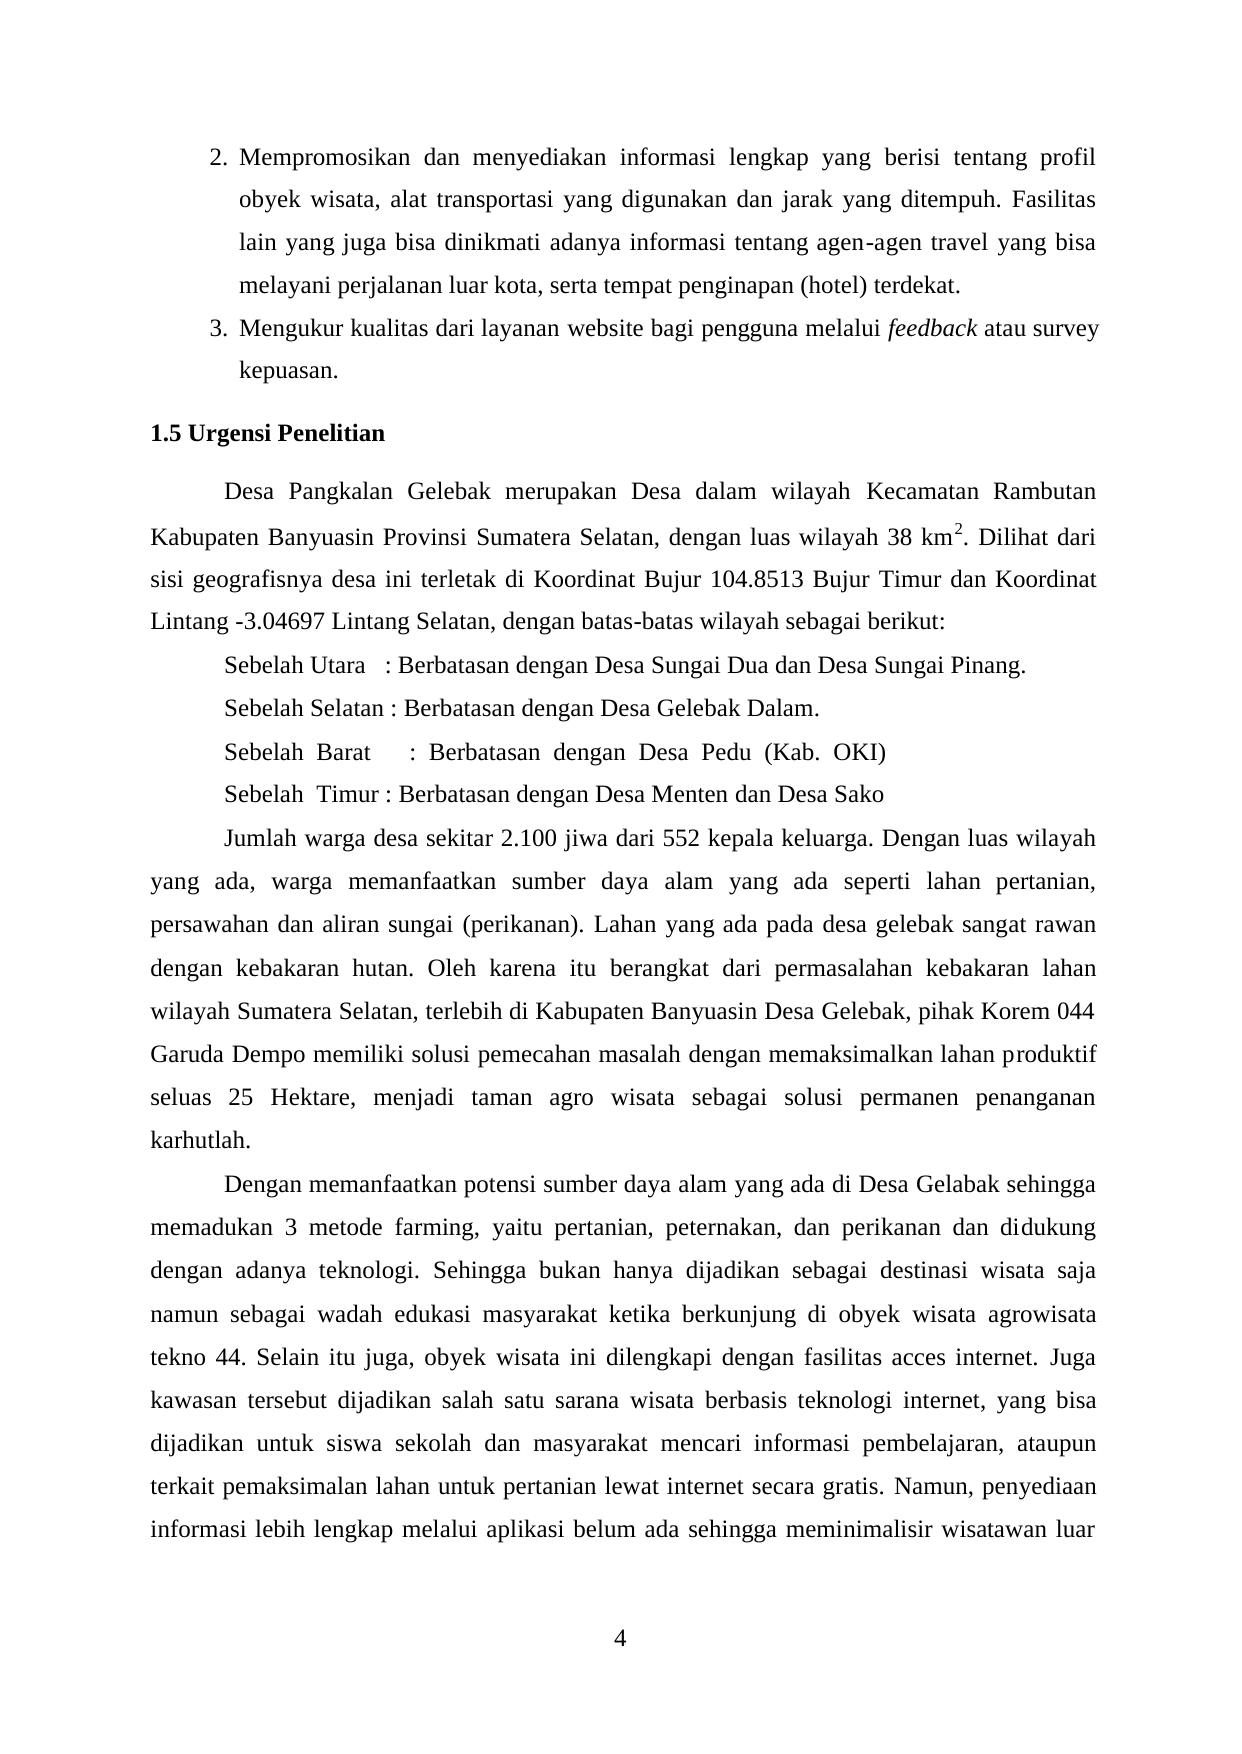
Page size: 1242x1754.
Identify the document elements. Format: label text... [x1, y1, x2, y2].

text Dengan memanfaatkan potensi sumber daya alam yang ada di Desa Gelabak sehingga memadukan 3 metode farming, yaitu pertanian, peternakan, dan perikanan dan didukung dengan adanya teknologi. Sehingga bukan hanya dijadikan sebagai destinasi wisata saja namun sebagai wadah edukasi masyarakat ketika berkunjung di obyek wisata agrowisata tekno 44. Selain itu juga, obyek wisata ini dilengkapi dengan fasilitas acces internet. Juga kawasan tersebut dijadikan salah satu sarana wisata berbasis teknologi internet, yang bisa dijadikan untuk siswa sekolah dan masyarakat mencari informasi pembelajaran, ataupun terkait pemaksimalan lahan untuk pertanian lewat internet secara gratis. Namun, penyediaan informasi lebih lengkap melalui aplikasi belum ada sehingga meminimalisir wisatawan luar [150, 1169, 1097, 1543]
text Jumlah warga desa sekitar 2.100 jiwa dari 552 kepala keluarga. Dengan luas wilayah yang ada, warga memanfaatkan sumber daya alam yang ada seperti lahan pertanian, persawahan dan aliran sungai (perikanan). Lahan yang ada pada desa gelebak sangat rawan dengan kebakaran hutan. Oleh karena itu berangkat dari permasalahan kebakaran lahan wilayah Sumatera Selatan, terlebih di Kabupaten Banyuasin Desa Gelebak, pihak Korem 044 [150, 823, 1097, 1024]
text Sebelah Barat : Berbatasan dengan Desa Pedu (Kab. OKI) Sebelah Timur : Berbatasan dengan Desa Menten dan Desa Sako [224, 737, 887, 808]
text Garuda Dempo memiliki solusi pemecahan masalah dengan memaksimalkan lahan produktif seluas 25 Hektare, menjadi taman agro wisata sebagai solusi permanen penanganan karhutlah. [150, 1039, 1097, 1154]
text 2. Mempromosikan dan menyediakan informasi lengkap yang berisi tentang profil obyek wisata, alat transportasi yang digunakan dan jarak yang ditempuh. Fasilitas lain yang juga bisa dinikmati adanya informasi tentang agen-agen travel yang bisa melayani perjalanan luar kota, serta tempat penginapan (hotel) terdekat. [209, 142, 1096, 299]
text Sebelah Utara : Berbatasan dengan Desa Sungai Dua dan Desa Sungai Pinang. Sebelah Selatan : Berbatasan dengan Desa Gelebak Dalam. [224, 650, 1027, 722]
text 3. Mengukur kualitas dari layanan website bagi pengguna melalui feedback atau survey kepuasan. [209, 313, 1100, 384]
text Desa Pangkalan Gelebak merupakan Desa dalam wilayah Kecamatan Rambutan Kabupaten Banyuasin Provinsi Sumatera Selatan, dengan luas wilayah 38 km2. Dilihat dari sisi geografisnya desa ini terletak di Koordinat Bujur 104.8513 Bujur Timur dan Koordinat Lintang -3.04697 Lintang Selatan, dengan batas-batas wilayah sebagai berikut: [150, 476, 1097, 635]
text 1.5 Urgensi Penelitian [150, 418, 389, 447]
